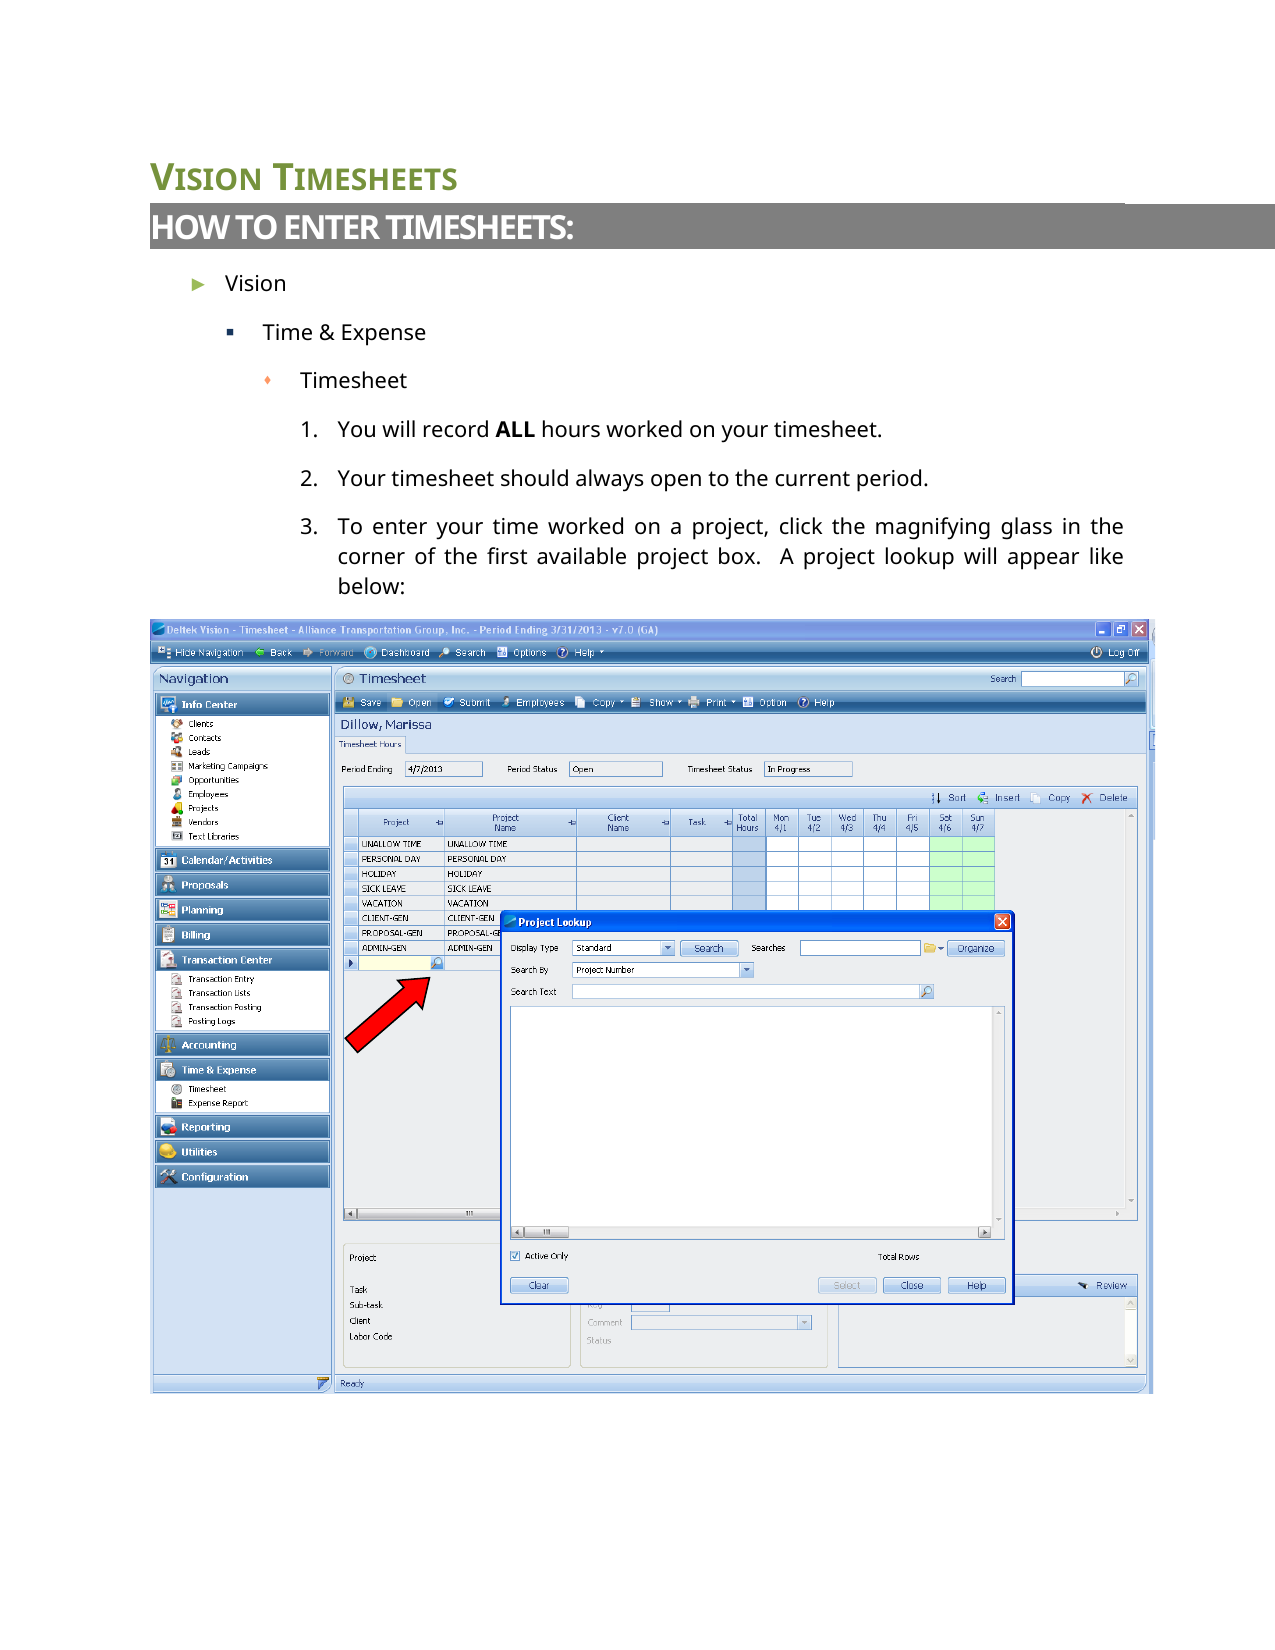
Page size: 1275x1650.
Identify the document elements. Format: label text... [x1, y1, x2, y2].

subtitle How to Enter Timesheets: [150, 204, 1275, 249]
picture [150, 619, 1155, 1394]
list Vision [187, 268, 1125, 298]
list Timesheet [262, 365, 1125, 395]
list You will record ALL hours worked on your timesheet. [300, 414, 1125, 444]
list To enter your time worked on a project, click the magnifying glass in the corner of the first available project box. A project lookup will appear like below: [300, 511, 1125, 600]
title Vision Timesheets [150, 150, 1125, 203]
list Time & Expense [225, 317, 1125, 347]
list Your timesheet should always open to the current period. [300, 462, 1125, 492]
